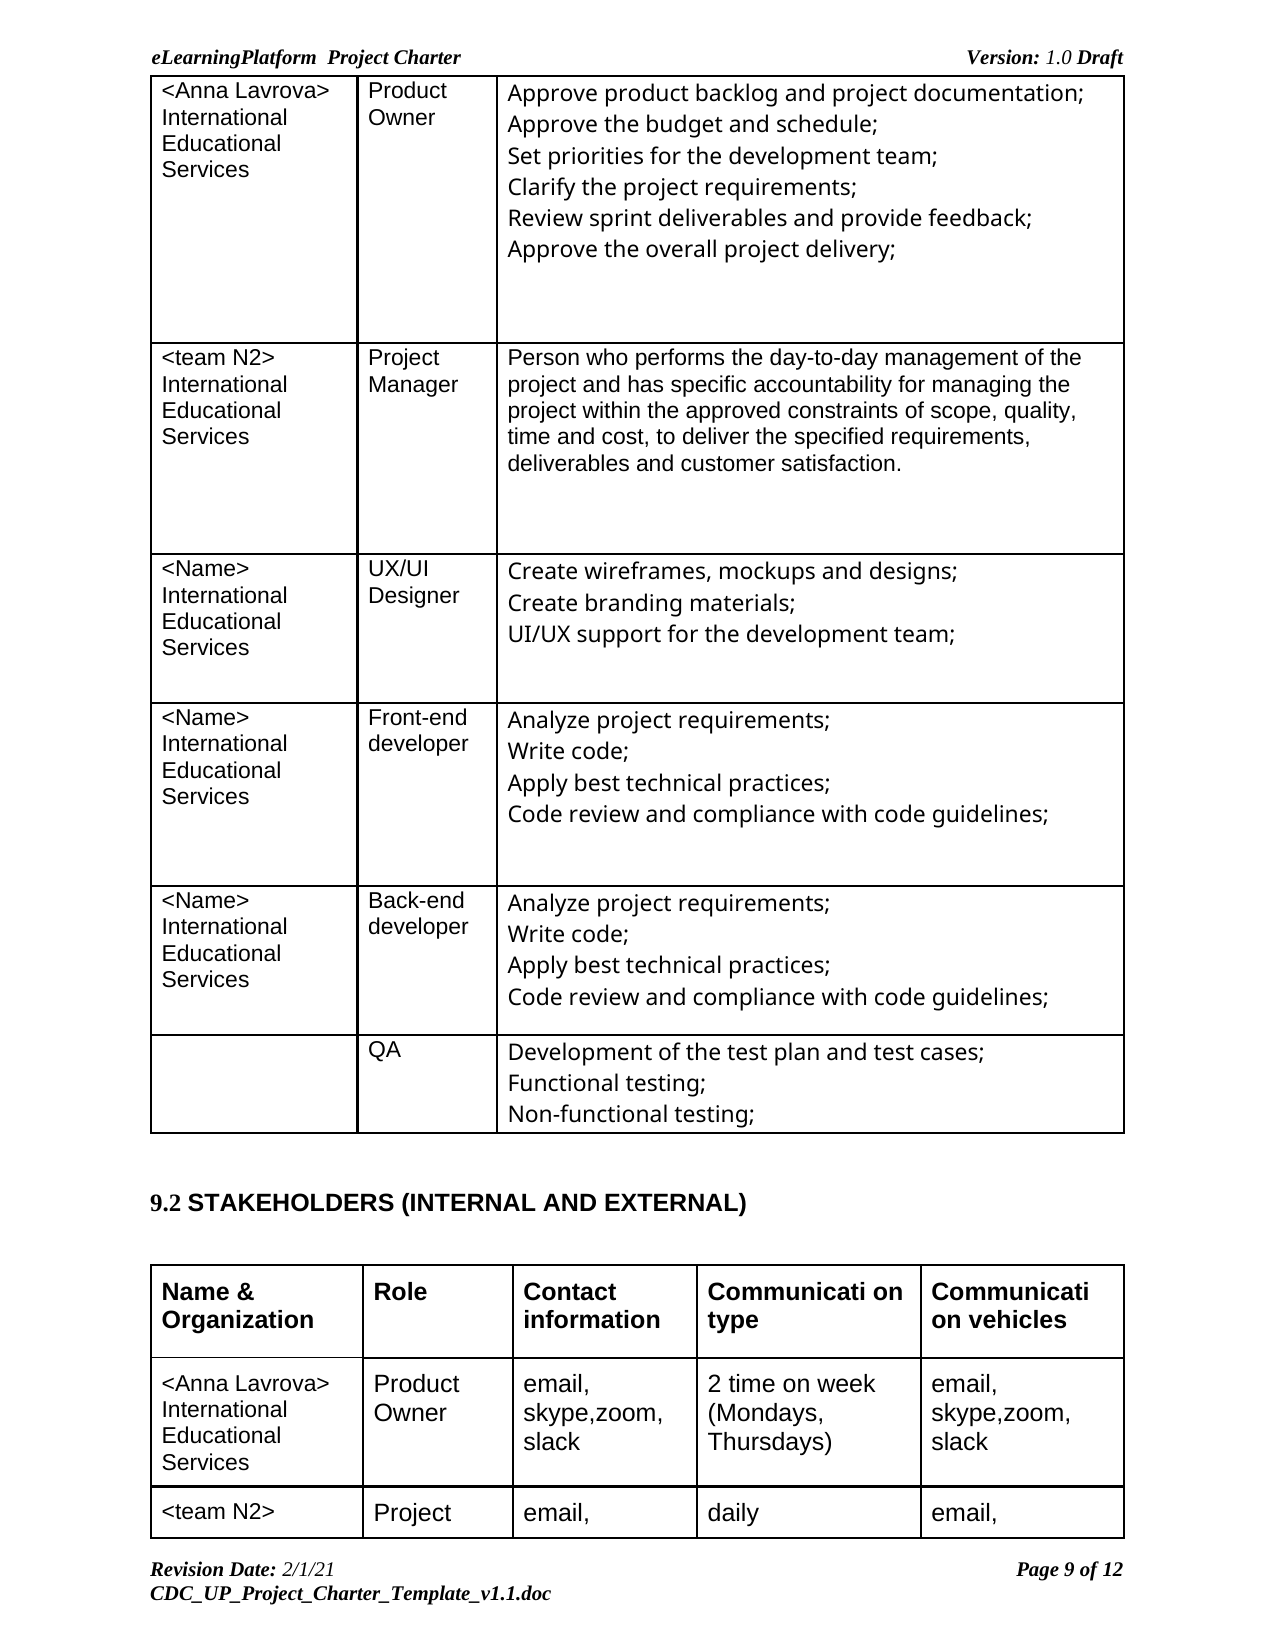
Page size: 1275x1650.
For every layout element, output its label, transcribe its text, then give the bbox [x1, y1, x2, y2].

table_cell email, skype,zoom, slack [922, 1359, 1123, 1485]
table_cell Product Owner [359, 77, 496, 342]
table_cell Approve product backlog and project documentation; Approve the budget and schedule; Set priorities for the development team; Clarify the project requirements; Review sprint deliverables and provide feedback; Approve the overall project delivery; [498, 77, 1123, 342]
table_cell email, skype,zoom, slack [514, 1359, 696, 1485]
table_cell QA [359, 1036, 496, 1132]
table_cell <Anna Lavrova> International Educational Services [152, 77, 356, 342]
table_cell Create wireframes, mockups and designs; Create branding materials; UI/UX support for the development team; [498, 555, 1123, 702]
table_cell Product Owner [364, 1359, 512, 1485]
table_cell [922, 1488, 1123, 1537]
table_cell Project Manager [359, 344, 496, 553]
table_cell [514, 1488, 696, 1537]
table_cell [152, 1036, 356, 1132]
table_cell Project manager [364, 1488, 512, 1537]
table_cell <team N2> International Educational Services [152, 344, 356, 553]
table_cell Analyze project requirements; Write code; Apply best technical practices; Code review and compliance with code guidelines; [498, 704, 1123, 885]
table_cell UX/UI Designer [359, 555, 496, 702]
table_header Contact information [514, 1266, 696, 1357]
table_cell Development of the test plan and test cases; Functional testing; Non-functional testing; [498, 1036, 1123, 1132]
table_cell Front-end developer [359, 704, 496, 885]
table_cell <Name> International Educational Services [152, 555, 356, 702]
table_cell daily [698, 1488, 920, 1537]
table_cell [152, 1488, 362, 1537]
table_cell <Name> International Educational Services [152, 887, 356, 1033]
table_header Role [364, 1266, 512, 1357]
table_cell <Anna Lavrova> International Educational Services [152, 1358, 362, 1485]
table_cell Back-end developer [359, 887, 496, 1033]
table_cell 2 time on week (Mondays, Thursdays) [698, 1359, 920, 1485]
subtitle 9.2 STAKEHOLDERS (INTERNAL AND EXTERNAL) [150, 1188, 1125, 1217]
table_cell Analyze project requirements; Write code; Apply best technical practices; Code review and compliance with code guidelines; [498, 887, 1123, 1033]
table_header Communicati on vehicles [922, 1266, 1123, 1357]
table_header Name & Organization [152, 1266, 362, 1357]
table_cell <Name> International Educational Services [152, 704, 356, 885]
table_cell Person who performs the day-to-day management of the project and has specific accountability for managing the project within the approved constraints of scope, quality, time and cost, to deliver the specified requirements, deliverables and customer satisfaction. [498, 344, 1123, 553]
table_header Communicati on type [698, 1266, 920, 1357]
